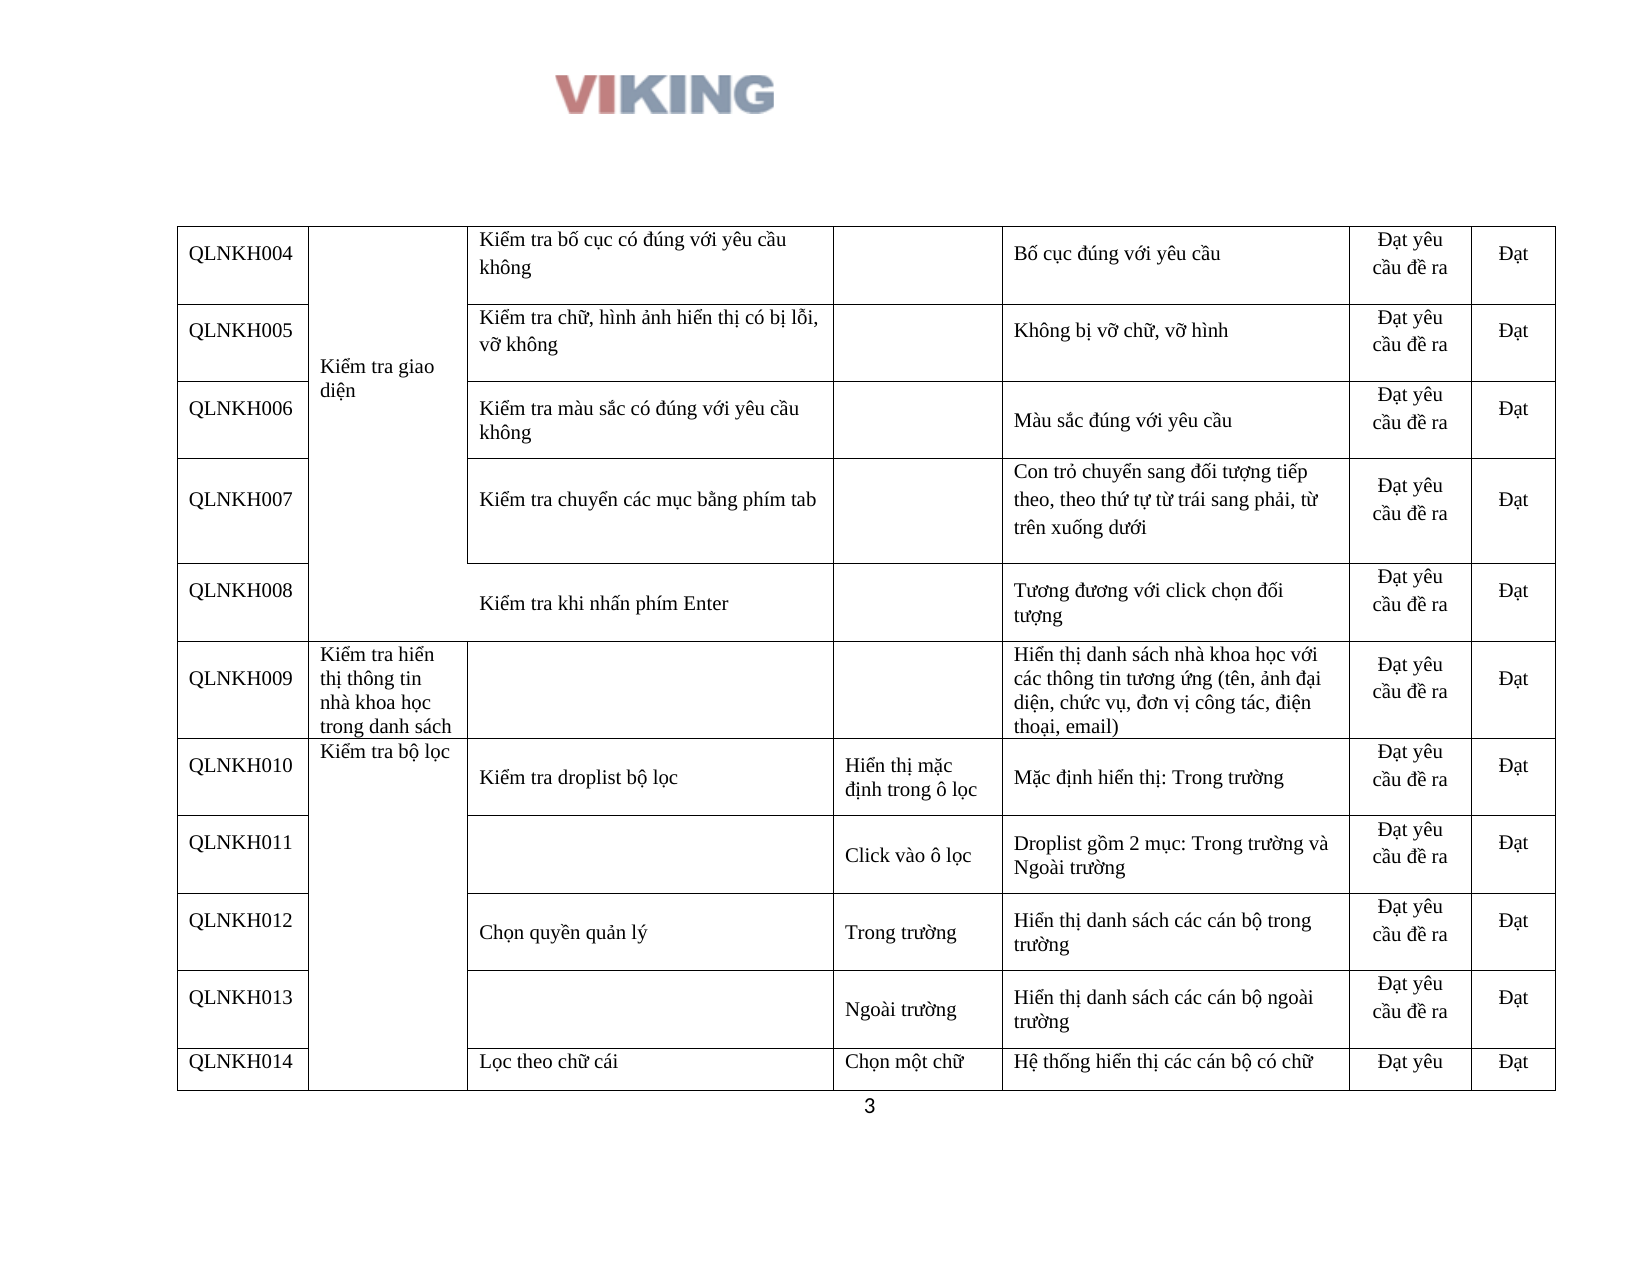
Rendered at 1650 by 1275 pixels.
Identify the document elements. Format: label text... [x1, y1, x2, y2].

table_cell Đạt yêu cầu đề ra [1350, 227, 1471, 303]
table_cell Đạt [1472, 971, 1555, 1048]
table_cell Không bị vỡ chữ, vỡ hình [1003, 305, 1349, 381]
table_cell Đạt yêu cầu đề ra [1350, 894, 1471, 970]
table_cell Ngoài trường [834, 971, 1002, 1048]
table_cell Hiển thị danh sách các cán bộ ngoài trường [1003, 971, 1349, 1048]
table_cell Đạt [1472, 1049, 1555, 1090]
table_cell [468, 642, 833, 738]
table_cell Đạt yêu cầu đề ra [1350, 739, 1471, 815]
table_cell Hệ thống hiển thị các cán bộ có chữ cái đầu tiên của tên khớp với chữ cái đã chọn [1003, 1049, 1349, 1090]
table_cell Bố cục đúng với yêu cầu [1003, 227, 1349, 303]
table_cell Kiểm tra khi nhấn phím Enter [468, 564, 833, 641]
table_cell [834, 459, 1002, 563]
table_cell Đạt yêu cầu đề ra [1350, 382, 1471, 458]
table_cell QLNKH011 [178, 816, 308, 893]
table_cell Tương đương với click chọn đối tượng [1003, 564, 1349, 641]
table_cell QLNKH010 [178, 739, 308, 815]
table_cell Kiểm tra giao diện [309, 227, 468, 641]
table_cell Đạt [1472, 564, 1555, 641]
table_cell [468, 971, 833, 1048]
table_cell QLNKH012 [178, 894, 308, 970]
table_cell Hiển thị mặc định trong ô lọc [834, 739, 1002, 815]
table_cell Đạt yêu cầu đề ra [1350, 971, 1471, 1048]
table_cell QLNKH009 [178, 642, 308, 738]
table_cell Lọc theo chữ cái [468, 1049, 833, 1090]
table_cell Chọn một chữ cái trong bộ lọc [834, 1049, 1002, 1090]
table_cell Kiểm tra hiển thị thông tin nhà khoa học trong danh sách [309, 642, 467, 738]
table_cell [834, 305, 1002, 381]
picture [555, 75, 774, 114]
table_cell Đạt [1472, 894, 1555, 970]
table_cell Trong trường [834, 894, 1002, 970]
table_cell Màu sắc đúng với yêu cầu [1003, 382, 1349, 458]
table_cell QLNKH007 [178, 459, 308, 563]
table_cell Đạt yêu cầu đề ra [1350, 1049, 1471, 1090]
table_cell Hiển thị danh sách nhà khoa học với các thông tin tương ứng (tên, ảnh đại diện, chức vụ, đơn vị công tác, điện thoại, email) [1003, 642, 1349, 738]
table_cell Đạt [1472, 816, 1555, 893]
table_cell Con trỏ chuyển sang đối tượng tiếp theo, theo thứ tự từ trái sang phải, từ trên xuống dưới [1003, 459, 1349, 563]
table_cell Đạt [1472, 642, 1555, 738]
table_cell Đạt [1472, 459, 1555, 563]
table_cell Mặc định hiển thị: Trong trường [1003, 739, 1349, 815]
table_cell Đạt yêu cầu đề ra [1350, 305, 1471, 381]
table_cell QLNKH008 [178, 564, 308, 641]
table_cell [468, 816, 833, 893]
table_cell Kiểm tra bộ lọc [309, 739, 467, 1090]
table_cell Click vào ô lọc [834, 816, 1002, 893]
table_cell QLNKH013 [178, 971, 308, 1048]
table_cell Đạt yêu cầu đề ra [1350, 816, 1471, 893]
table_cell Kiểm tra chuyển các mục bằng phím tab [468, 459, 833, 563]
table_cell [834, 382, 1002, 458]
table_cell Kiểm tra màu sắc có đúng với yêu cầu không [468, 382, 833, 458]
table_cell [834, 564, 1002, 641]
table_cell Chọn quyền quản lý [468, 894, 833, 970]
table_cell [834, 227, 1002, 303]
table_cell QLNKH005 [178, 305, 308, 381]
table_cell [834, 642, 1002, 738]
table_cell Đạt yêu cầu đề ra [1350, 642, 1471, 738]
table_cell Đạt [1472, 227, 1555, 303]
table_cell Kiểm tra bố cục có đúng với yêu cầu không [468, 227, 833, 303]
table_cell Đạt [1472, 739, 1555, 815]
table_cell Droplist gồm 2 mục: Trong trường và Ngoài trường [1003, 816, 1349, 893]
table_cell Kiểm tra chữ, hình ảnh hiển thị có bị lỗi, vỡ không [468, 305, 833, 381]
table_cell Đạt yêu cầu đề ra [1350, 564, 1471, 641]
table_cell Đạt [1472, 305, 1555, 381]
table_cell Đạt yêu cầu đề ra [1350, 459, 1471, 563]
table_cell QLNKH004 [178, 227, 308, 303]
table_cell Kiểm tra droplist bộ lọc [468, 739, 833, 815]
table_cell QLNKH014 [178, 1049, 308, 1090]
table_cell Đạt [1472, 382, 1555, 458]
table_cell Hiển thị danh sách các cán bộ trong trường [1003, 894, 1349, 970]
table_cell QLNKH006 [178, 382, 308, 458]
